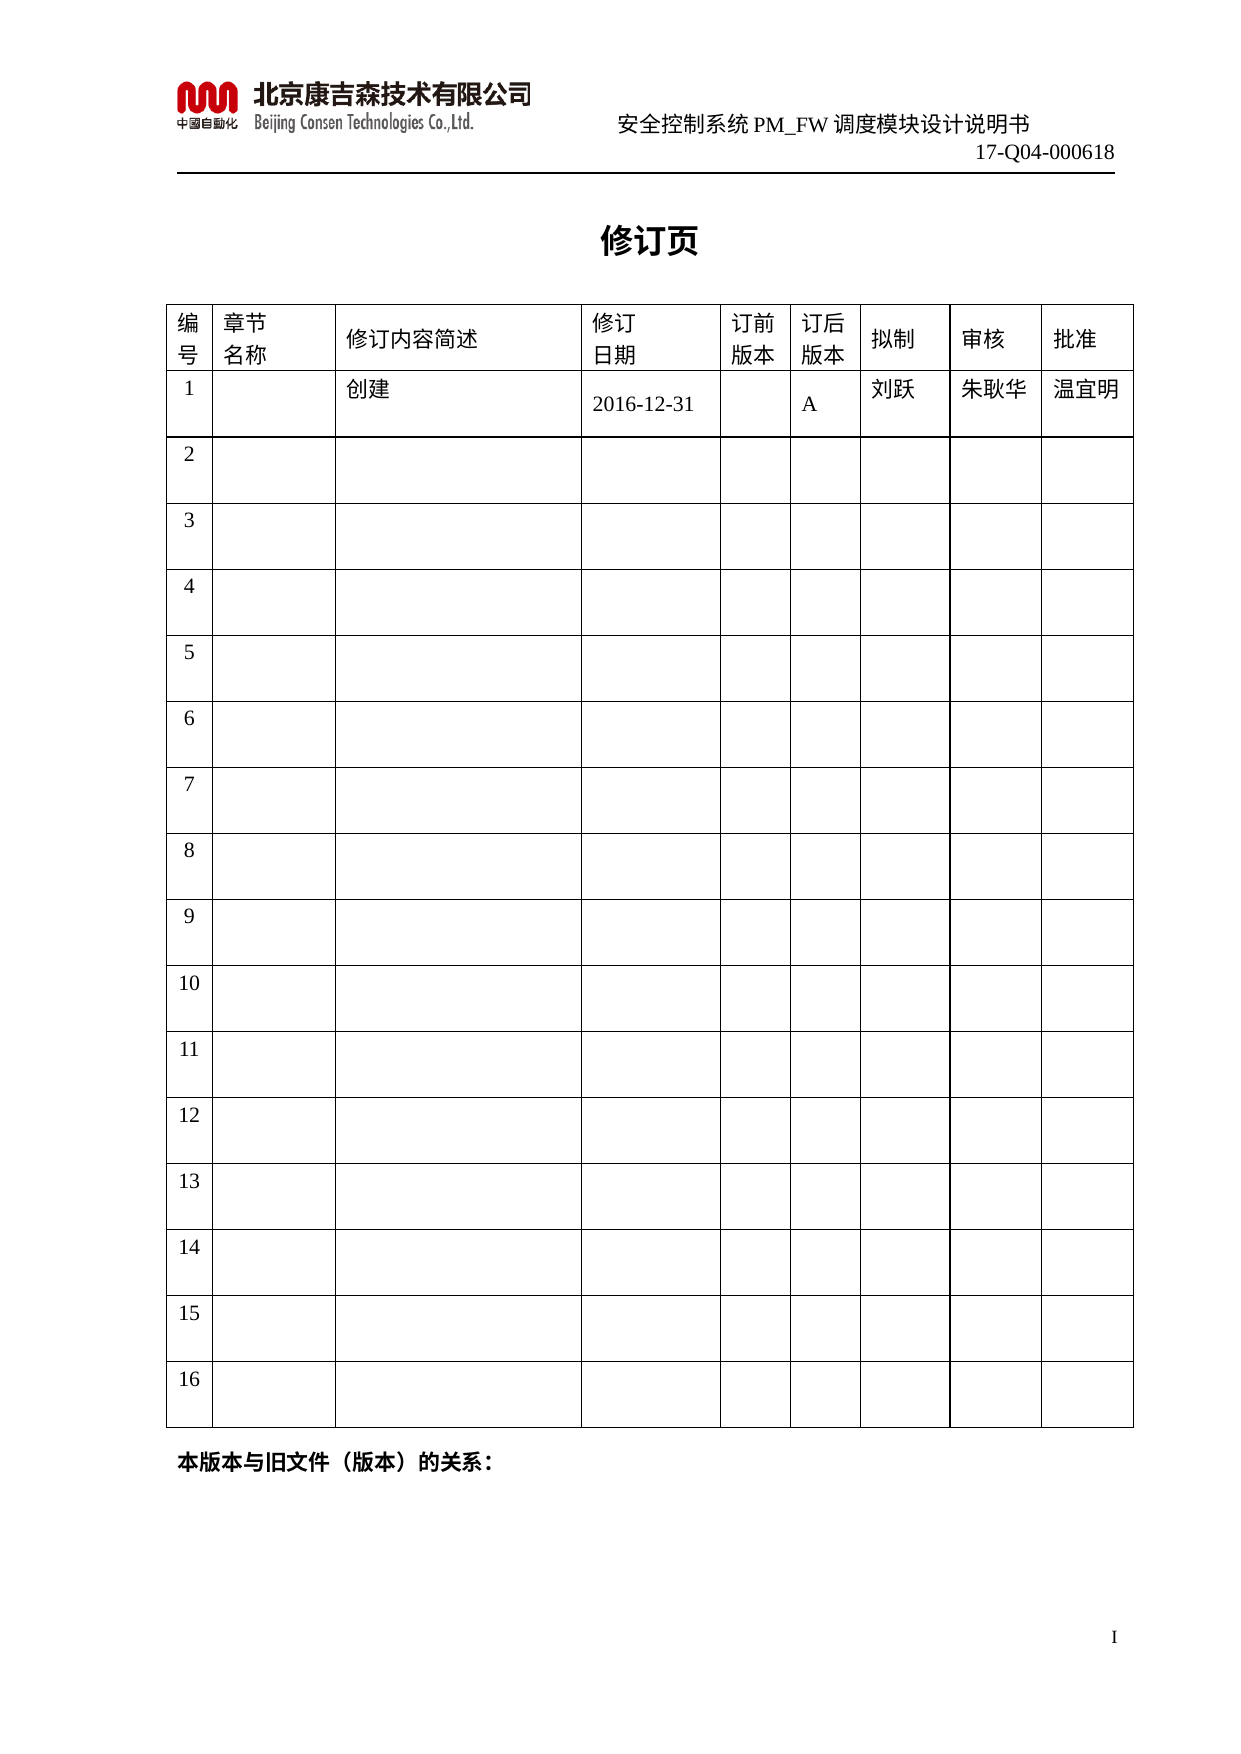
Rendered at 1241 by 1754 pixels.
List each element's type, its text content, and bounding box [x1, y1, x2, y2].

table_cell [721, 966, 790, 1031]
table_cell [213, 570, 335, 634]
table_cell [721, 1098, 790, 1163]
table_cell [721, 768, 790, 833]
table_cell [336, 1164, 581, 1229]
table_cell [336, 768, 581, 833]
table_cell [951, 1296, 1041, 1361]
table_cell [951, 702, 1041, 767]
table_cell [582, 768, 720, 833]
table_cell [213, 900, 335, 965]
table_cell [1042, 1362, 1133, 1427]
table_cell [167, 504, 212, 568]
table_cell [1042, 834, 1133, 899]
table_cell [1042, 570, 1133, 634]
table_cell [721, 1164, 790, 1229]
table_cell [167, 702, 212, 767]
table_cell [951, 966, 1041, 1031]
table_cell [861, 438, 949, 502]
table_cell [1042, 702, 1133, 767]
table_cell [213, 1230, 335, 1295]
table_cell [582, 1230, 720, 1295]
table_cell [1042, 1164, 1133, 1229]
table_cell [167, 371, 212, 436]
table_cell [721, 371, 790, 436]
table_header 编 号 [167, 305, 212, 370]
table_cell [167, 570, 212, 634]
table_cell [167, 1164, 212, 1229]
table_cell [582, 834, 720, 899]
table_cell [951, 636, 1041, 701]
table_cell [167, 1032, 212, 1097]
table_cell [791, 636, 860, 701]
table_header 批准 [1042, 305, 1133, 370]
table_cell [167, 1098, 212, 1163]
table_cell [582, 1098, 720, 1163]
table_cell [167, 834, 212, 899]
table_cell [167, 1230, 212, 1295]
table_cell [1042, 636, 1133, 701]
table_cell [336, 966, 581, 1031]
table_cell [213, 504, 335, 568]
table_cell [167, 1362, 212, 1427]
table_cell [213, 636, 335, 701]
table_cell 2016-12-31 [582, 371, 720, 436]
table_cell [167, 768, 212, 833]
table_cell [1042, 438, 1133, 502]
table_cell [951, 438, 1041, 502]
table_cell [1042, 1296, 1133, 1361]
table_cell [336, 438, 581, 502]
table_cell [951, 768, 1041, 833]
table_cell [1042, 1098, 1133, 1163]
table_cell [1042, 1230, 1133, 1295]
table_cell [336, 900, 581, 965]
table_cell [213, 966, 335, 1031]
table_cell [167, 900, 212, 965]
table_cell [791, 966, 860, 1031]
table_cell [791, 834, 860, 899]
table_cell [861, 900, 949, 965]
table_cell [721, 900, 790, 965]
table_cell [582, 1296, 720, 1361]
table_cell [213, 834, 335, 899]
table_header 修订内容简述 [336, 305, 581, 370]
table_cell [721, 1032, 790, 1097]
table_cell [791, 1098, 860, 1163]
table_cell [336, 702, 581, 767]
table_cell 刘跃 [861, 371, 949, 436]
table_cell [1042, 768, 1133, 833]
table_cell [213, 1098, 335, 1163]
table_cell [213, 1296, 335, 1361]
table_header 订前 版本 [721, 305, 790, 370]
table_cell [213, 1362, 335, 1427]
table_cell [213, 438, 335, 502]
table_cell [721, 834, 790, 899]
table_cell 朱耿华 [951, 371, 1041, 436]
table_cell [791, 504, 860, 568]
table_cell [721, 1362, 790, 1427]
table_cell [861, 1098, 949, 1163]
table_cell [951, 1362, 1041, 1427]
table_cell [951, 570, 1041, 634]
table_cell [721, 702, 790, 767]
table_cell [721, 636, 790, 701]
table_cell [861, 834, 949, 899]
table_cell [861, 1362, 949, 1427]
table_cell [951, 1230, 1041, 1295]
table_cell [791, 1032, 860, 1097]
table_cell [336, 504, 581, 568]
table_cell [721, 570, 790, 634]
table_cell [582, 438, 720, 502]
table_cell [582, 504, 720, 568]
table_cell [582, 1032, 720, 1097]
table_cell [582, 1164, 720, 1229]
text 修订页 [177, 207, 1122, 272]
table_cell [861, 570, 949, 634]
table_cell [791, 702, 860, 767]
table_cell [336, 1032, 581, 1097]
table_cell [861, 504, 949, 568]
picture [177, 81, 530, 133]
table_cell [336, 570, 581, 634]
table_cell [1042, 966, 1133, 1031]
table_cell [951, 900, 1041, 965]
table_cell [167, 636, 212, 701]
table_cell [951, 1098, 1041, 1163]
table_cell [336, 1362, 581, 1427]
table_cell [951, 504, 1041, 568]
table_cell 温宜明 [1042, 371, 1133, 436]
table_cell [582, 636, 720, 701]
table_cell [791, 1296, 860, 1361]
table_cell [861, 1230, 949, 1295]
table_header 章节 名称 [213, 305, 335, 370]
table_cell [951, 1164, 1041, 1229]
table_cell [721, 1296, 790, 1361]
table_cell [336, 834, 581, 899]
table_cell [582, 966, 720, 1031]
table_cell [582, 900, 720, 965]
table_cell [861, 1164, 949, 1229]
table_cell A [791, 371, 860, 436]
text 本版本与旧文件（版本）的关系： [177, 1444, 1122, 1477]
table_cell [951, 1032, 1041, 1097]
table_cell [861, 1296, 949, 1361]
table_cell [213, 1032, 335, 1097]
table_cell [861, 702, 949, 767]
table_cell [791, 570, 860, 634]
table_cell [213, 702, 335, 767]
table_cell [582, 702, 720, 767]
table_header 订后 版本 [791, 305, 860, 370]
table_cell [861, 966, 949, 1031]
table_cell [213, 371, 335, 436]
table_header 拟制 [861, 305, 949, 370]
table_cell [721, 504, 790, 568]
table_cell [582, 570, 720, 634]
table_cell [791, 1362, 860, 1427]
table_cell [721, 438, 790, 502]
table_cell [791, 1164, 860, 1229]
table_cell [721, 1230, 790, 1295]
table_cell [791, 900, 860, 965]
table_cell [1042, 900, 1133, 965]
table_cell [1042, 504, 1133, 568]
table_header 审核 [951, 305, 1041, 370]
table_cell [336, 1098, 581, 1163]
table_cell [336, 1296, 581, 1361]
table_cell [1042, 1032, 1133, 1097]
table_cell 创建 [336, 371, 581, 436]
table_cell [167, 438, 212, 502]
table_cell [213, 1164, 335, 1229]
table_cell [791, 438, 860, 502]
table_cell [336, 1230, 581, 1295]
table_cell [213, 768, 335, 833]
table_cell [861, 1032, 949, 1097]
table_cell [951, 834, 1041, 899]
table_cell [791, 1230, 860, 1295]
table_cell [861, 636, 949, 701]
table_cell [336, 636, 581, 701]
table_cell [167, 1296, 212, 1361]
table_cell [861, 768, 949, 833]
table_cell [791, 768, 860, 833]
table_cell [582, 1362, 720, 1427]
table_header 修订 日期 [582, 305, 720, 370]
table_cell [167, 966, 212, 1031]
